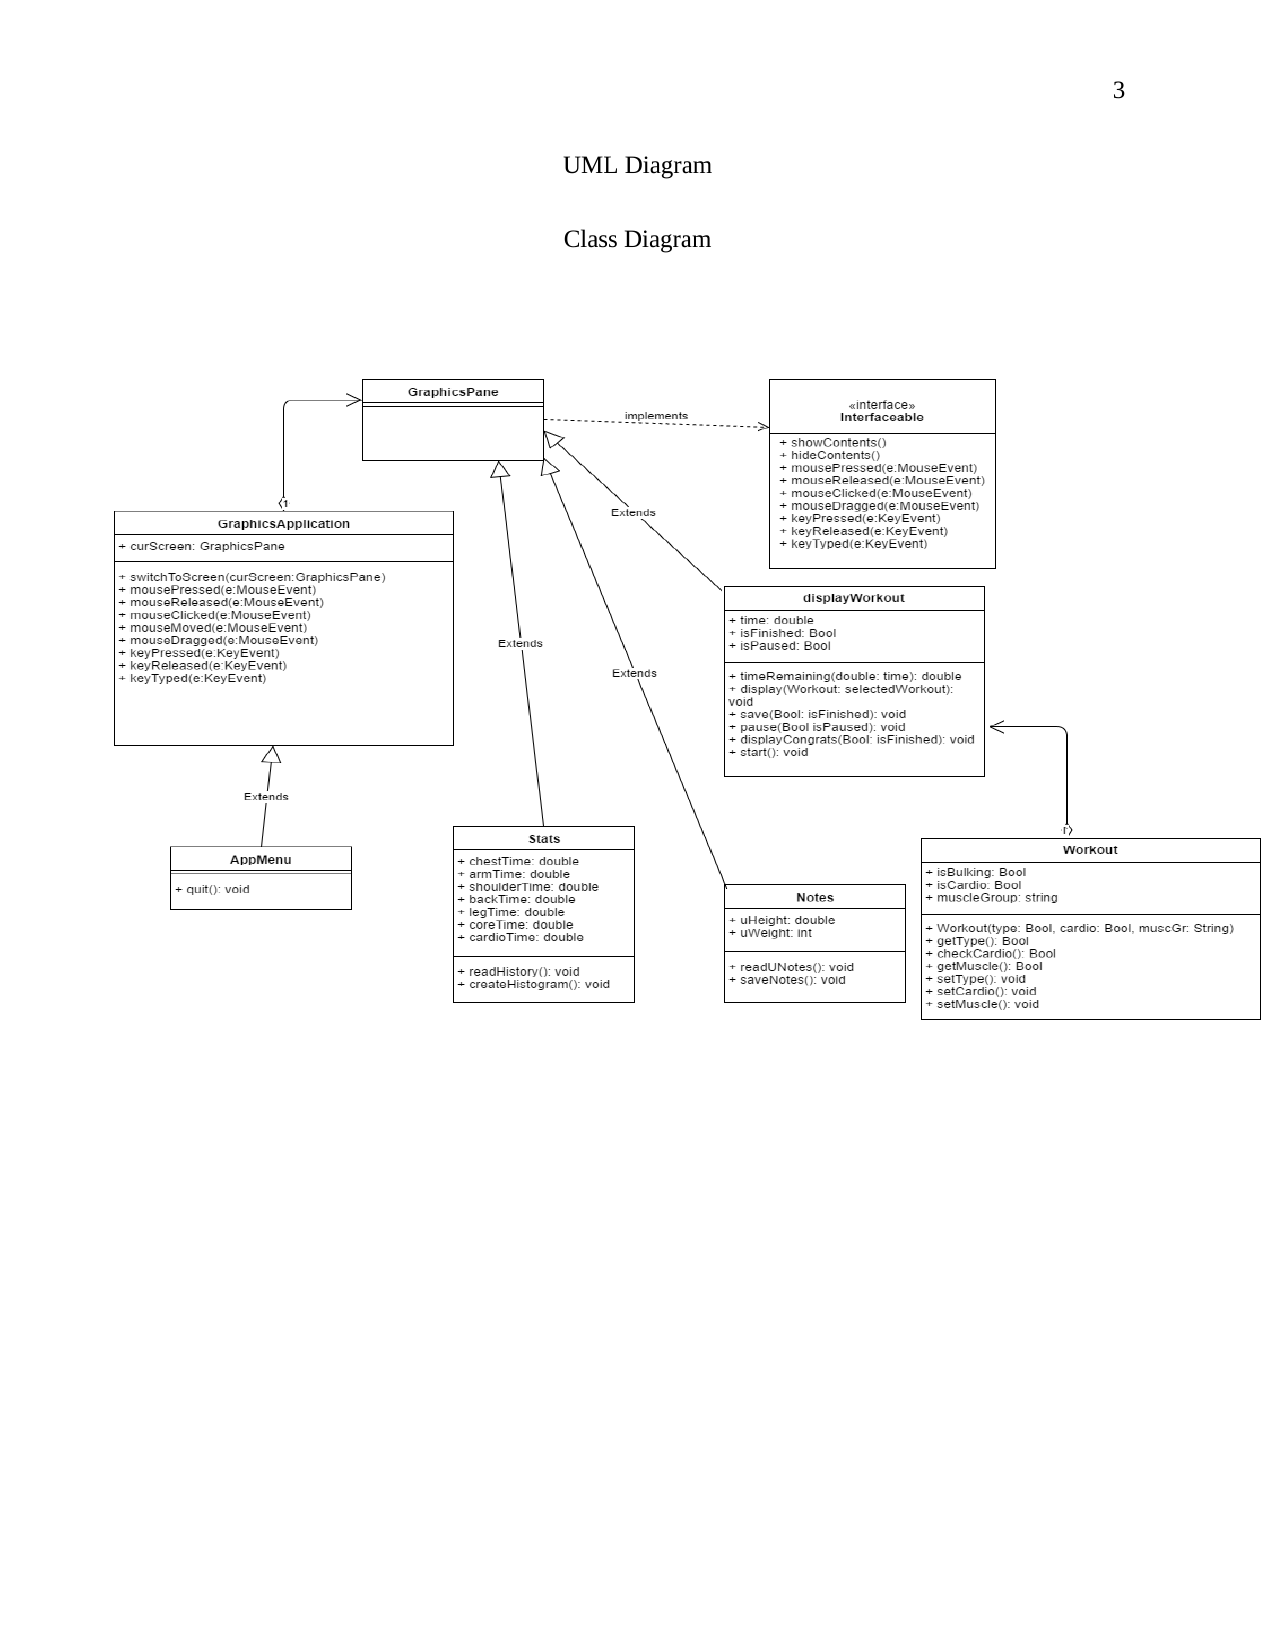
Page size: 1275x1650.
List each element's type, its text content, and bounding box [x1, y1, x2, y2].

picture [0, 298, 1275, 1199]
text Class Diagram [150, 224, 1125, 253]
text UML Diagram [150, 150, 1125, 179]
